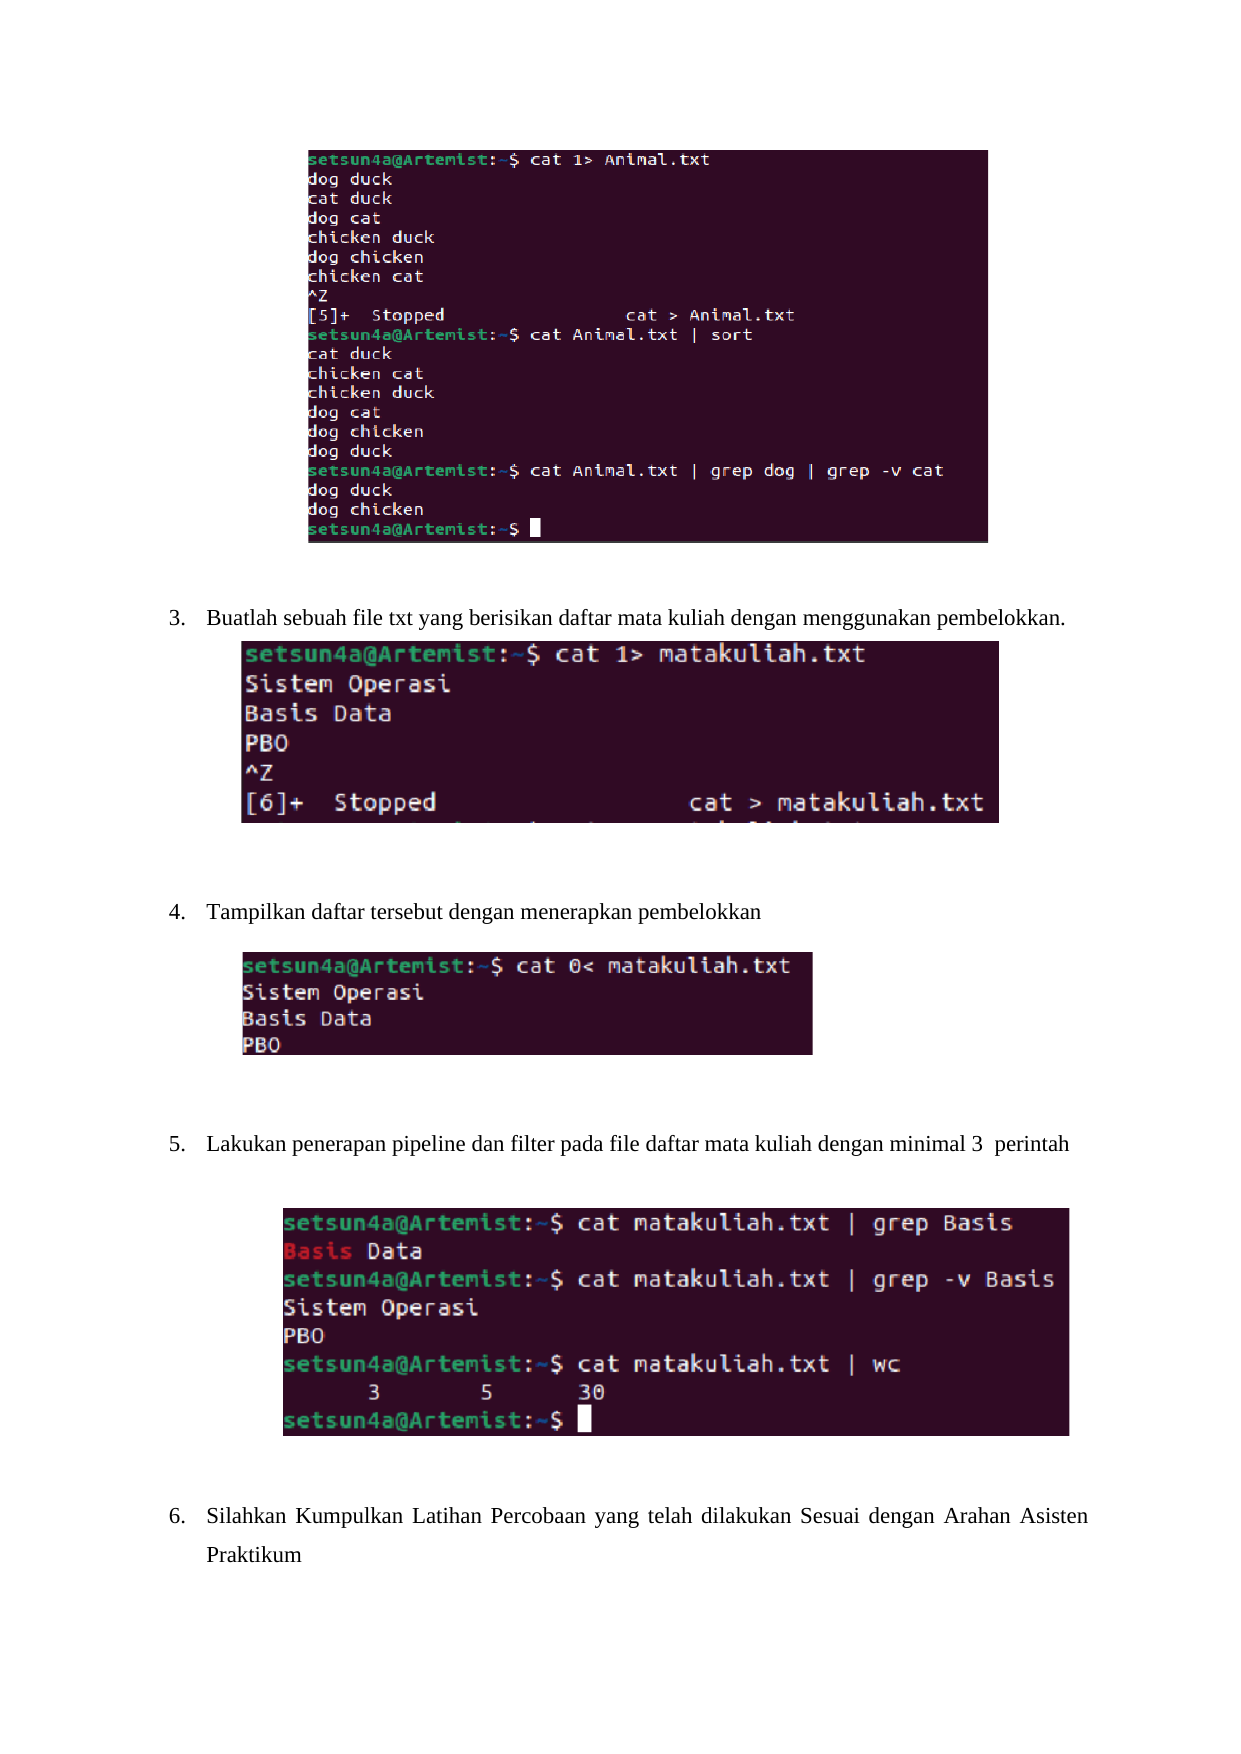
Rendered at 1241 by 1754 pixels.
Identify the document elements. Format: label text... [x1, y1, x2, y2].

picture [283, 1208, 1070, 1436]
list Silahkan Kumpulkan Latihan Percobaan yang telah dilakukan Sesuai dengan Arahan Asisten Praktikum [169, 1502, 1090, 1568]
picture [242, 952, 813, 1055]
list Buatlah sebuah file txt yang berisikan daftar mata kuliah dengan menggunakan pembelokkan. [169, 604, 1090, 631]
list Tampilkan daftar tersebut dengan menerapkan pembelokkan [169, 898, 1090, 924]
picture [241, 641, 999, 823]
list Lakukan penerapan pipeline dan filter pada file daftar mata kuliah dengan minimal 3 perintah [169, 1130, 1090, 1156]
picture [308, 150, 989, 543]
